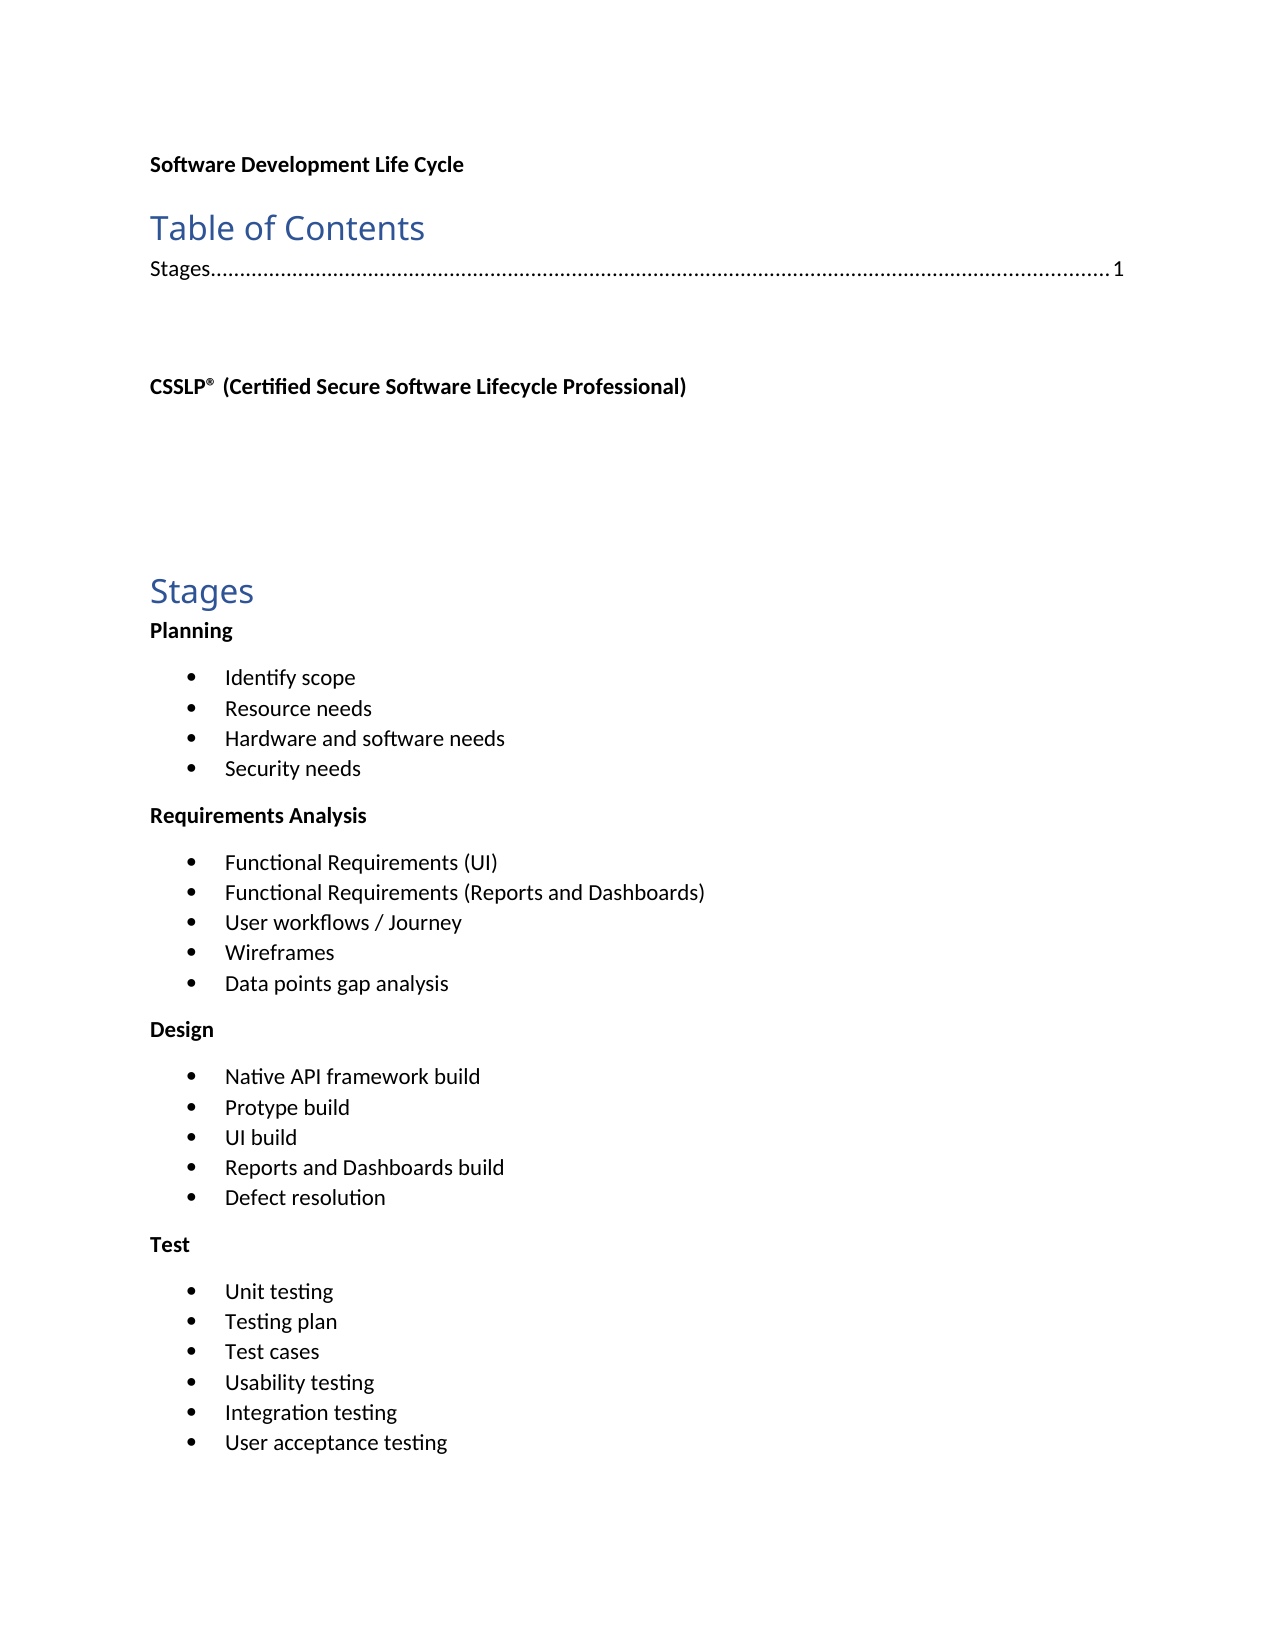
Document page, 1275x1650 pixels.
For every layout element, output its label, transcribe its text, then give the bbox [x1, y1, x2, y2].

list Functional Requirements (UI) [187, 848, 1125, 876]
list Data points gap analysis [187, 969, 1125, 997]
list Wireframes [187, 938, 1125, 967]
list Testing plan [187, 1307, 1125, 1335]
list Unit testing [187, 1277, 1125, 1305]
list Integration testing [187, 1398, 1125, 1426]
list Usability testing [187, 1368, 1125, 1396]
list Protype build [187, 1093, 1125, 1121]
text Planning [150, 617, 1125, 645]
list Defect resolution [187, 1183, 1125, 1211]
list Security needs [187, 754, 1125, 782]
text Design [150, 1016, 1125, 1044]
list Hardware and software needs [187, 724, 1125, 752]
text Test [150, 1230, 1125, 1258]
subtitle Stages [150, 568, 1125, 613]
text Requirements Analysis [150, 801, 1125, 829]
list User workflows / Journey [187, 908, 1125, 936]
list Resource needs [187, 694, 1125, 722]
list Reports and Dashboards build [187, 1153, 1125, 1181]
list Identify scope [187, 663, 1125, 692]
list Test cases [187, 1337, 1125, 1366]
text Software Development Life Cycle [150, 150, 1125, 178]
text CSSLP® (Certified Secure Software Lifecycle Professional) [150, 342, 1125, 400]
list Native API framework build [187, 1062, 1125, 1091]
list UI build [187, 1123, 1125, 1151]
list Functional Requirements (Reports and Dashboards) [187, 878, 1125, 906]
list User acceptance testing [187, 1428, 1125, 1456]
